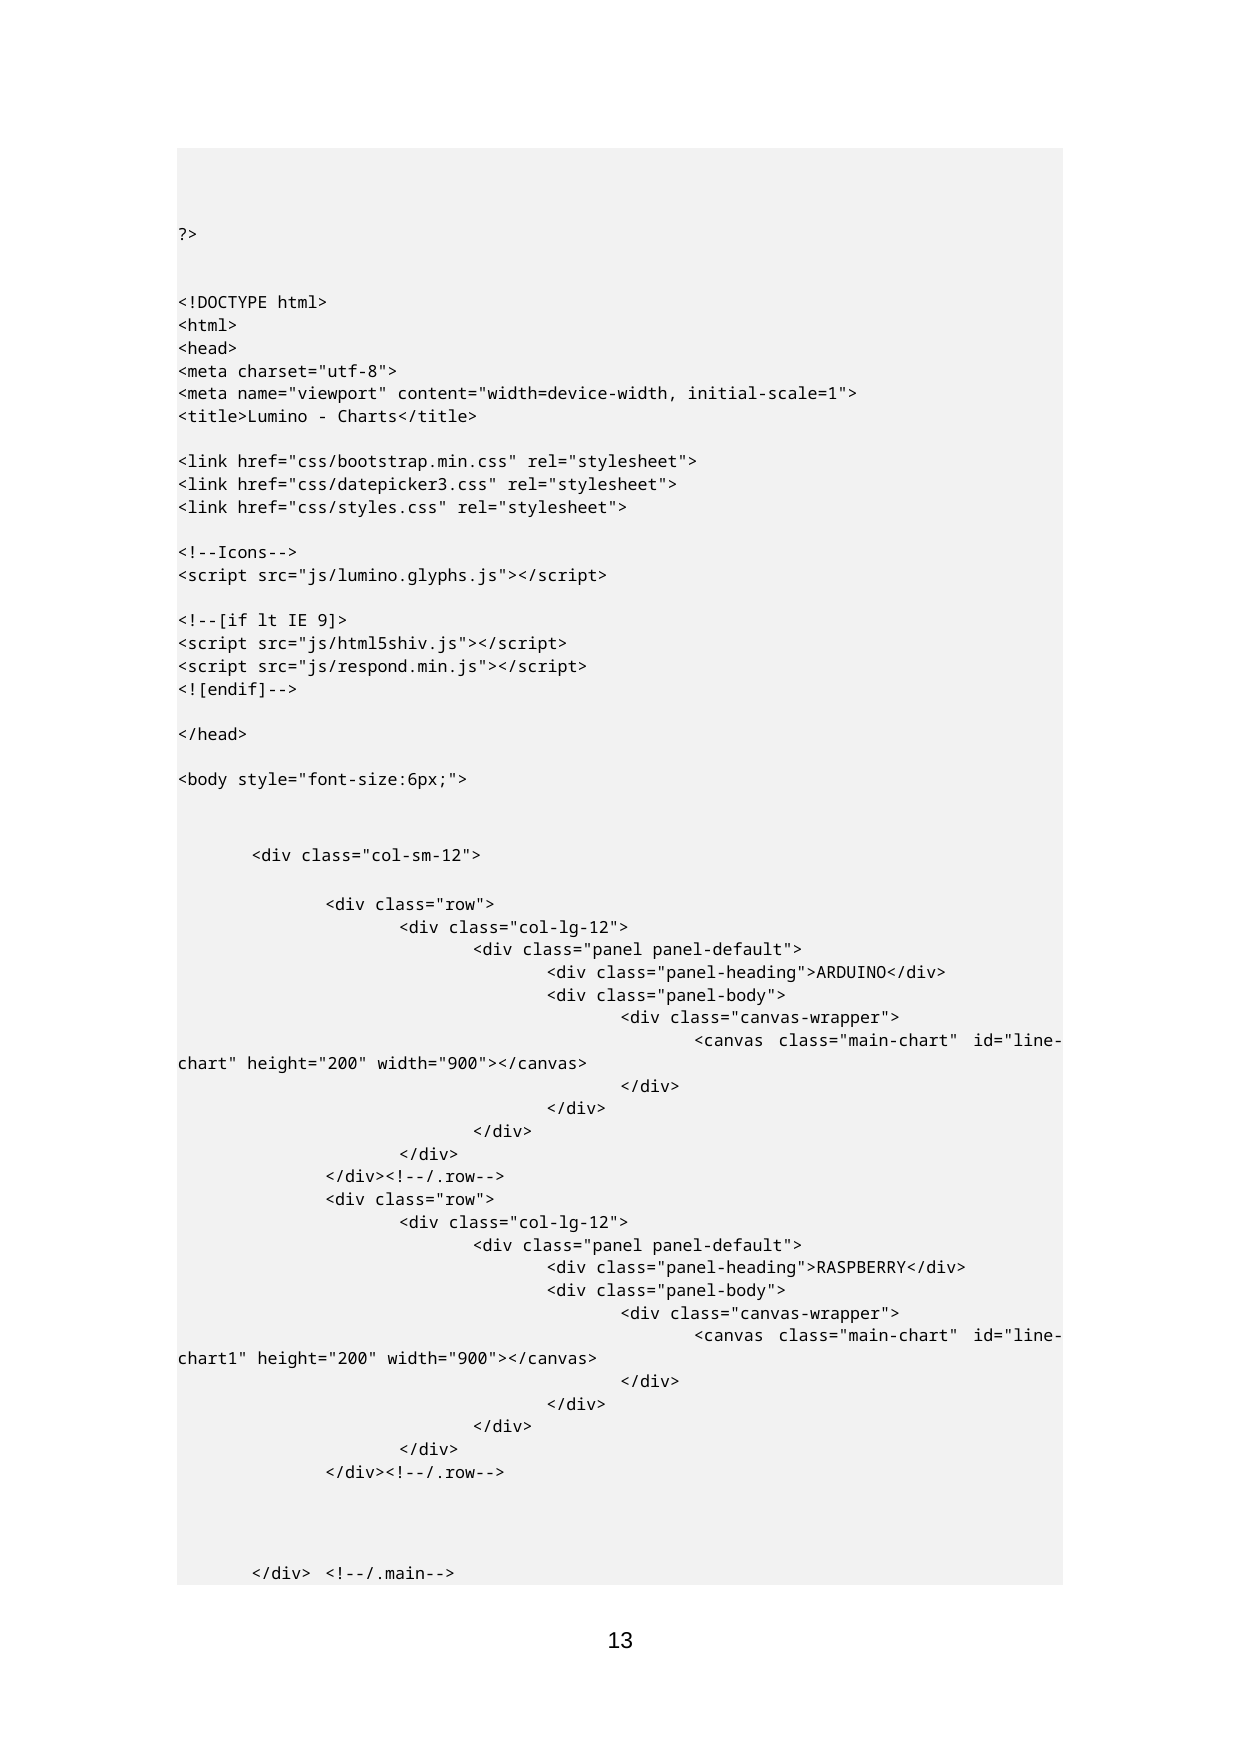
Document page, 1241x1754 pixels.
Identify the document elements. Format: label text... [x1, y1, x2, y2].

text <head> [177, 337, 1063, 359]
text <link href="css/styles.css" rel="stylesheet"> [177, 496, 1063, 518]
text <![endif]--> [177, 677, 1063, 700]
text <title>Lumino - Charts</title> [177, 405, 1063, 427]
text <script src="js/lumino.glyphs.js"></script> [177, 564, 1063, 586]
text <link href="css/datepicker3.css" rel="stylesheet"> [177, 473, 1063, 496]
text <div class="row"> [177, 1188, 1063, 1210]
text <meta charset="utf-8"> [177, 359, 1063, 382]
text <div class="row"> [177, 892, 1063, 915]
text </div> [177, 1119, 1063, 1142]
text <div class="panel panel-default"> [177, 938, 1063, 961]
text <!DOCTYPE html> [177, 291, 1063, 314]
text <script src="js/respond.min.js"></script> [177, 654, 1063, 677]
text <div class="panel-body"> [177, 1278, 1063, 1301]
text </div> [177, 1097, 1063, 1119]
text <body style="font-size:6px;"> [177, 768, 1063, 791]
text <div class="panel-heading">RASPBERRY</div> [177, 1256, 1063, 1278]
text </head> [177, 723, 1063, 745]
text <div class="canvas-wrapper"> [177, 1301, 1063, 1324]
text <div class="panel panel-default"> [177, 1233, 1063, 1256]
text </div> [177, 1074, 1063, 1097]
text <!--Icons--> [177, 541, 1063, 564]
text <link href="css/bootstrap.min.css" rel="stylesheet"> [177, 450, 1063, 473]
text <div class="col-sm-12"> [177, 843, 1063, 866]
text </div><!--/.row--> [177, 1460, 1063, 1483]
text </div> [177, 1142, 1063, 1165]
text </div> [177, 1437, 1063, 1460]
text <canvas class="main-chart" id="line-chart1" height="200" width="900"></canvas> [177, 1324, 1063, 1369]
text </div><!--/.row--> [177, 1165, 1063, 1188]
text <canvas class="main-chart" id="line-chart" height="200" width="900"></canvas> [177, 1029, 1063, 1074]
text <div class="panel-heading">ARDUINO</div> [177, 961, 1063, 983]
text </div> <!--/.main--> [177, 1562, 1063, 1585]
text <script src="js/html5shiv.js"></script> [177, 632, 1063, 654]
text <!--[if lt IE 9]> [177, 609, 1063, 632]
text </div> [177, 1369, 1063, 1392]
text ?> [177, 223, 1063, 246]
text <div class="col-lg-12"> [177, 915, 1063, 938]
text </div> [177, 1392, 1063, 1415]
text <meta name="viewport" content="width=device-width, initial-scale=1"> [177, 382, 1063, 405]
text <div class="panel-body"> [177, 983, 1063, 1006]
text <div class="col-lg-12"> [177, 1210, 1063, 1233]
text <div class="canvas-wrapper"> [177, 1006, 1063, 1029]
text <html> [177, 314, 1063, 337]
text </div> [177, 1415, 1063, 1437]
